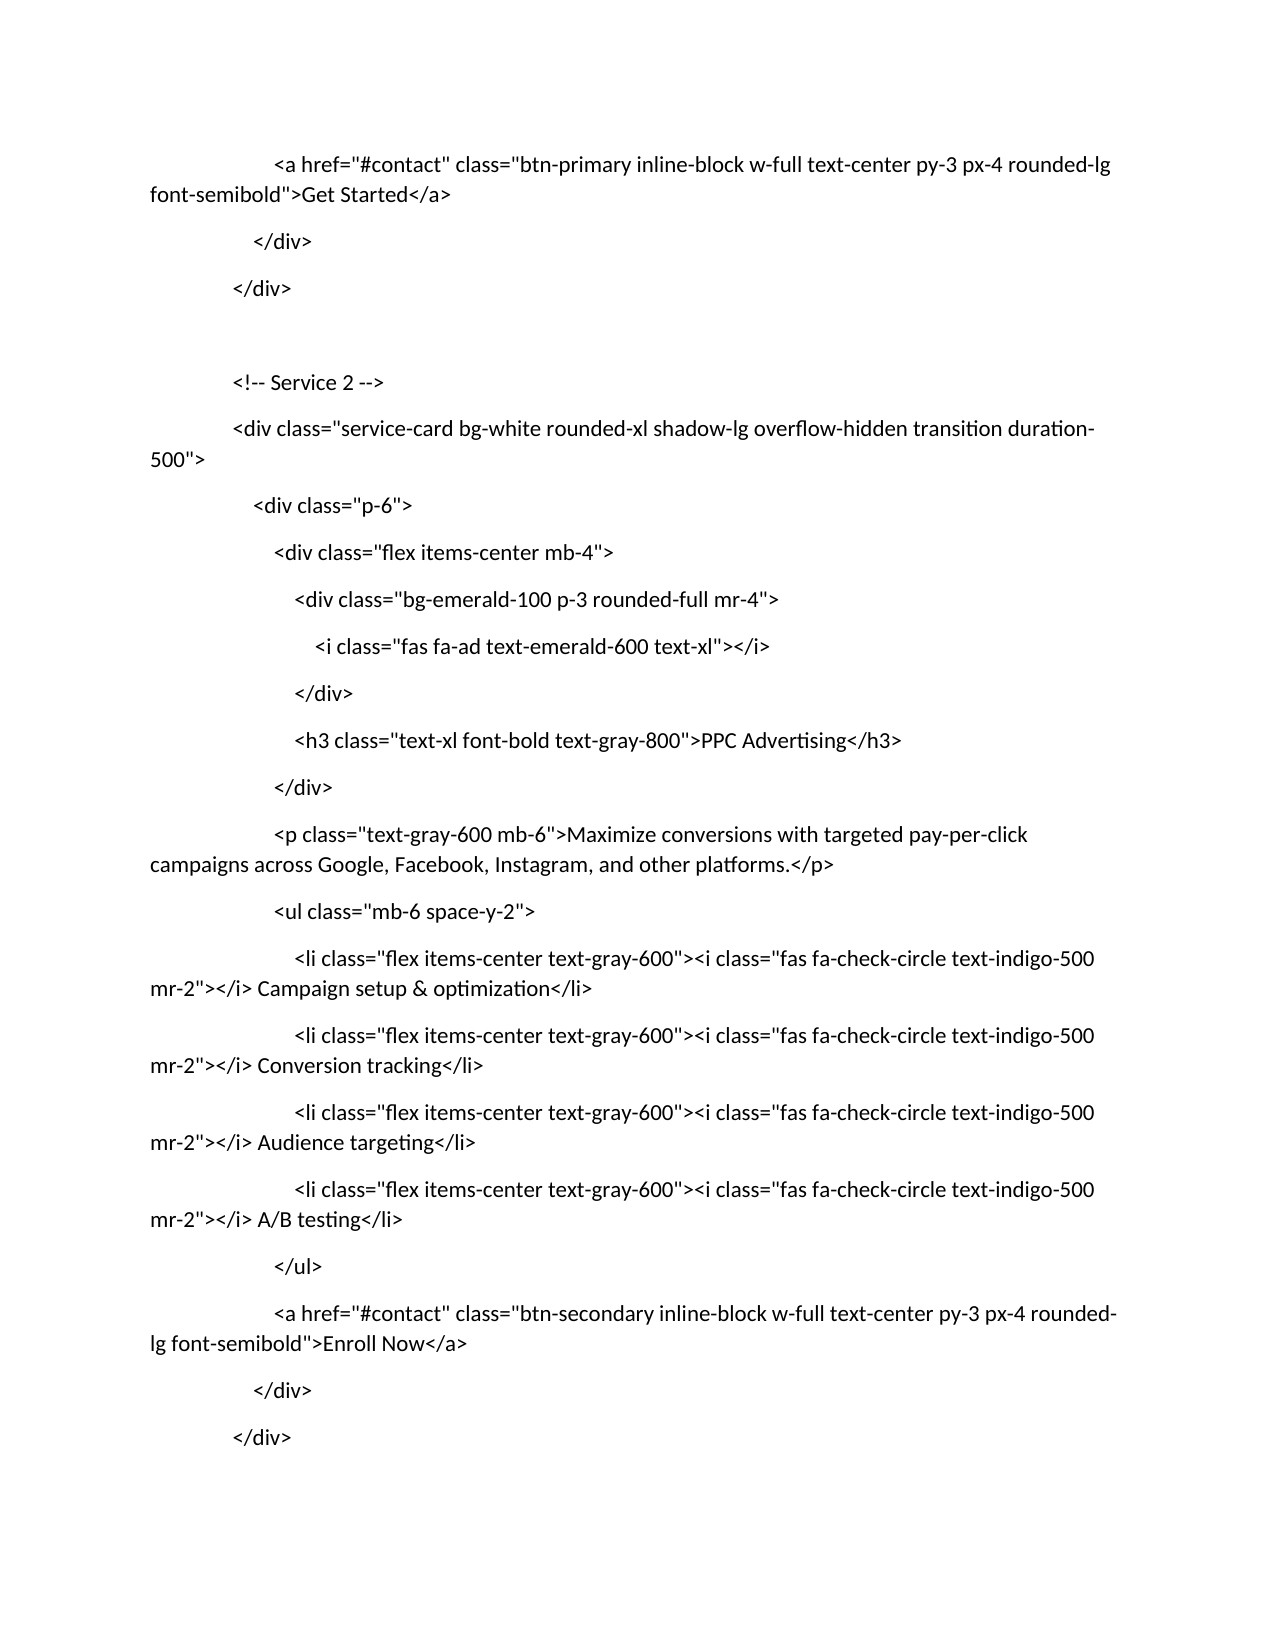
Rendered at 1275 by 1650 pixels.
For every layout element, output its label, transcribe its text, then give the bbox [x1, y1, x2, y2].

text </div> [150, 773, 1125, 801]
text <div class="p-6"> [150, 492, 1125, 520]
text </div> [150, 1376, 1125, 1404]
text <div class="flex items-center mb-4"> [150, 538, 1125, 567]
text </div> [150, 274, 1125, 302]
text <p class="text-gray-600 mb-6">Maximize conversions with targeted pay-per-click campaigns across Google, Facebook, Instagram, and other platforms.</p> [150, 820, 1125, 878]
text </div> [150, 227, 1125, 255]
text <div class="service-card bg-white rounded-xl shadow-lg overflow-hidden transition duration-500"> [150, 414, 1125, 473]
text </div> [150, 1423, 1125, 1451]
text </ul> [150, 1252, 1125, 1280]
text <a href="#contact" class="btn-secondary inline-block w-full text-center py-3 px-4 rounded-lg font-semibold">Enroll Now</a> [150, 1299, 1125, 1357]
text <li class="flex items-center text-gray-600"><i class="fas fa-check-circle text-indigo-500 mr-2"></i> Audience targeting</li> [150, 1098, 1125, 1156]
text <a href="#contact" class="btn-primary inline-block w-full text-center py-3 px-4 rounded-lg font-semibold">Get Started</a> [150, 150, 1125, 208]
text <li class="flex items-center text-gray-600"><i class="fas fa-check-circle text-indigo-500 mr-2"></i> A/B testing</li> [150, 1175, 1125, 1233]
text <ul class="mb-6 space-y-2"> [150, 897, 1125, 925]
text <div class="bg-emerald-100 p-3 rounded-full mr-4"> [150, 585, 1125, 613]
text <li class="flex items-center text-gray-600"><i class="fas fa-check-circle text-indigo-500 mr-2"></i> Campaign setup & optimization</li> [150, 944, 1125, 1002]
text <h3 class="text-xl font-bold text-gray-800">PPC Advertising</h3> [150, 726, 1125, 754]
text <li class="flex items-center text-gray-600"><i class="fas fa-check-circle text-indigo-500 mr-2"></i> Conversion tracking</li> [150, 1021, 1125, 1079]
text </div> [150, 679, 1125, 707]
text <i class="fas fa-ad text-emerald-600 text-xl"></i> [150, 632, 1125, 660]
text <!-- Service 2 --> [150, 368, 1125, 396]
